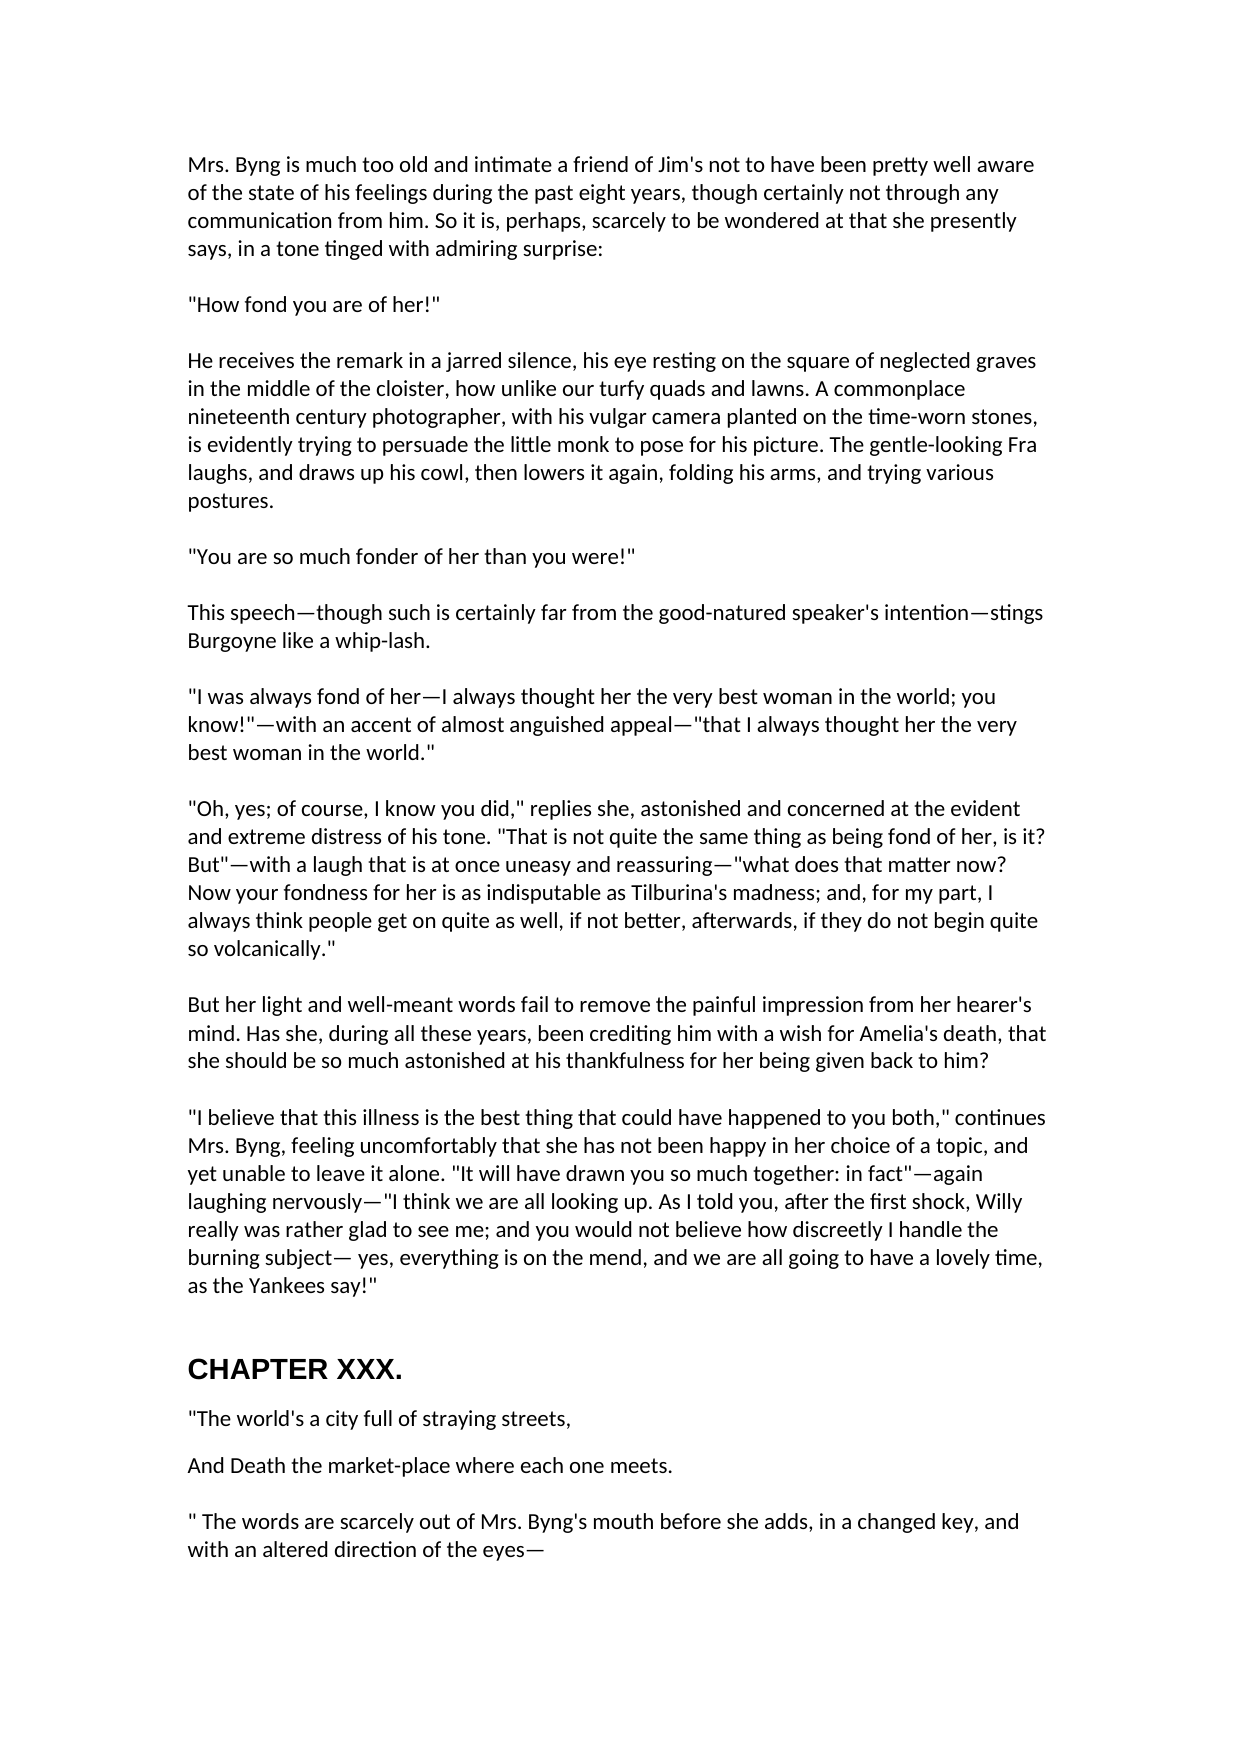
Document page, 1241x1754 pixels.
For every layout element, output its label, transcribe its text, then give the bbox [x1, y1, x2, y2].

text But her light and well-meant words fail to remove the painful impression from her hearer's mind. Has she, during all these years, been crediting him with a wish for Amelia's death, that she should be so much astonished at his thankfulness for her being given back to him? [187, 991, 1053, 1075]
text " The words are scarcely out of Mrs. Byng's mouth before she adds, in a changed key, and with an altered direction of the eyes— [187, 1507, 1053, 1563]
text "The world's a city full of straying streets, [187, 1404, 1053, 1432]
text And Death the market-place where each one meets. [187, 1451, 1053, 1479]
text He receives the remark in a jarred silence, his eye resting on the square of neglected graves in the middle of the cloister, how unlike our turfy quads and lawns. A commonplace nineteenth century photographer, with his vulgar camera planted on the time-worn stones, is evidently trying to persuade the little monk to pose for his picture. The gentle-looking Fra [187, 346, 1053, 458]
text Mrs. Byng is much too old and intimate a friend of Jim's not to have been pretty well aware of the state of his feelings during the past eight years, though certainly not through any communication from him. So it is, perhaps, scarcely to be wondered at that she presently says, in a tone tinged with admiring surprise: [187, 150, 1053, 262]
text "I believe that this illness is the best thing that could have happened to you both," continues [187, 1103, 1053, 1131]
text "Oh, yes; of course, I know you did," replies she, astonished and concerned at the evident and extreme distress of his tone. "That is not quite the same thing as being fond of her, is it? But"—with a laugh that is at once uneasy and reassuring—"what does that matter now? Now your fondness for her is as indisputable as Tilburina's madness; and, for my part, I always think people get on quite as well, if not better, afterwards, if they do not begin quite so volcanically." [187, 794, 1053, 963]
text "How fond you are of her!" [187, 290, 1053, 318]
text CHAPTER XXX. [187, 1352, 1053, 1385]
text laughs, and draws up his cowl, then lowers it again, folding his arms, and trying various postures. [187, 458, 1053, 514]
text This speech—though such is certainly far from the good-natured speaker's intention—stings Burgoyne like a whip-lash. [187, 598, 1053, 654]
text Mrs. Byng, feeling uncomfortably that she has not been happy in her choice of a topic, and yet unable to leave it alone. "It will have drawn you so much together: in fact"—again laughing nervously—"I think we are all looking up. As I told you, after the first shock, Willy really was rather glad to see me; and you would not believe how discreetly I handle the burning subject— yes, everything is on the mend, and we are all going to have a lovely time, as the Yankees say!" [187, 1131, 1053, 1299]
text "I was always fond of her—I always thought her the very best woman in the world; you know!"—with an accent of almost anguished appeal—"that I always thought her the very best woman in the world." [187, 682, 1053, 766]
text "You are so much fonder of her than you were!" [187, 542, 1053, 570]
